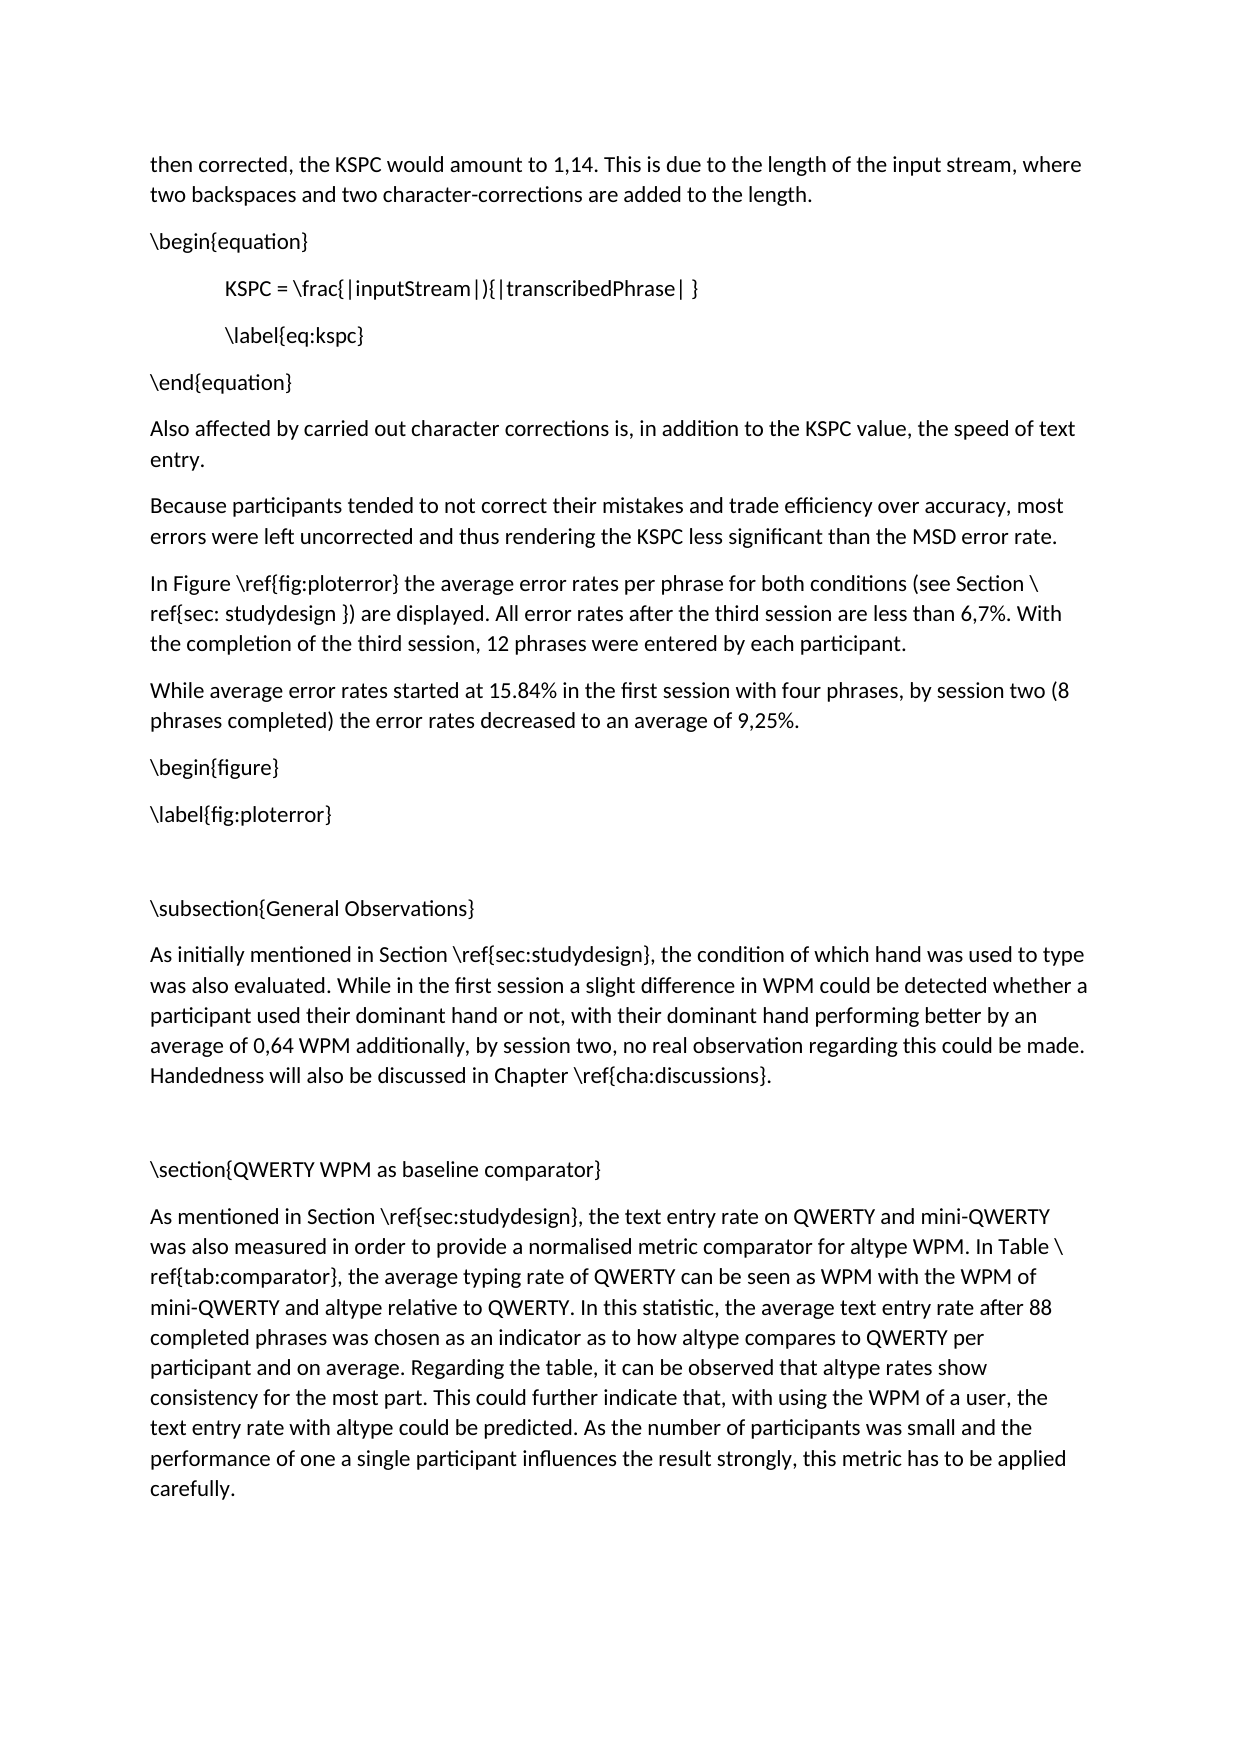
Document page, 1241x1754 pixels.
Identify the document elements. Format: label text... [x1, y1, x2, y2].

text \section{QWERTY WPM as baseline comparator} [150, 1155, 1090, 1183]
text As initially mentioned in Section \ref{sec:studydesign}, the condition of which hand was used to type was also evaluated. While in the first session a slight difference in WPM could be detected whether a participant used their dominant hand or not, with their dominant hand performing better by an average of 0,64 WPM additionally, by session two, no real observation regarding this could be made. Handedness will also be discussed in Chapter \ref{cha:discussions}. [150, 941, 1090, 1089]
text In Figure \ref{fig:ploterror} the average error rates per phrase for both conditions (see Section \ref{sec: studydesign }) are displayed. All error rates after the third session are less than 6,7%. With the completion of the third session, 12 phrases were entered by each participant. [150, 569, 1090, 657]
text \label{eq:kspc} [150, 321, 1090, 349]
text \begin{equation} [150, 227, 1090, 255]
text \end{equation} [150, 368, 1090, 396]
text While average error rates started at 15.84% in the first session with four phrases, by session two (8 phrases completed) the error rates decreased to an average of 9,25%. [150, 676, 1090, 734]
text As mentioned in Section \ref{sec:studydesign}, the text entry rate on QWERTY and mini-QWERTY was also measured in order to provide a normalised metric comparator for altype WPM. In Table \ref{tab:comparator}, the average typing rate of QWERTY can be seen as WPM with the WPM of mini-QWERTY and altype relative to QWERTY. In this statistic, the average text entry rate after 88 completed phrases was chosen as an indicator as to how altype compares to QWERTY per participant and on average. Regarding the table, it can be observed that altype rates show consistency for the most part. This could further indicate that, with using the WPM of a user, the text entry rate with altype could be predicted. As the number of participants was small and the performance of one a single participant influences the result strongly, this metric has to be applied carefully. [150, 1202, 1090, 1502]
text Because participants tended to not correct their mistakes and trade efficiency over accuracy, most errors were left uncorrected and thus rendering the KSPC less significant than the MSD error rate. [150, 492, 1090, 550]
text KSPC = \frac{|inputStream|){|transcribedPhrase| } [150, 274, 1090, 302]
text \label{fig:ploterror} [150, 800, 1090, 828]
text \begin{figure} [150, 753, 1090, 781]
text Also affected by carried out character corrections is, in addition to the KSPC value, the speed of text entry. [150, 414, 1090, 473]
text \subsection{General Observations} [150, 894, 1090, 922]
